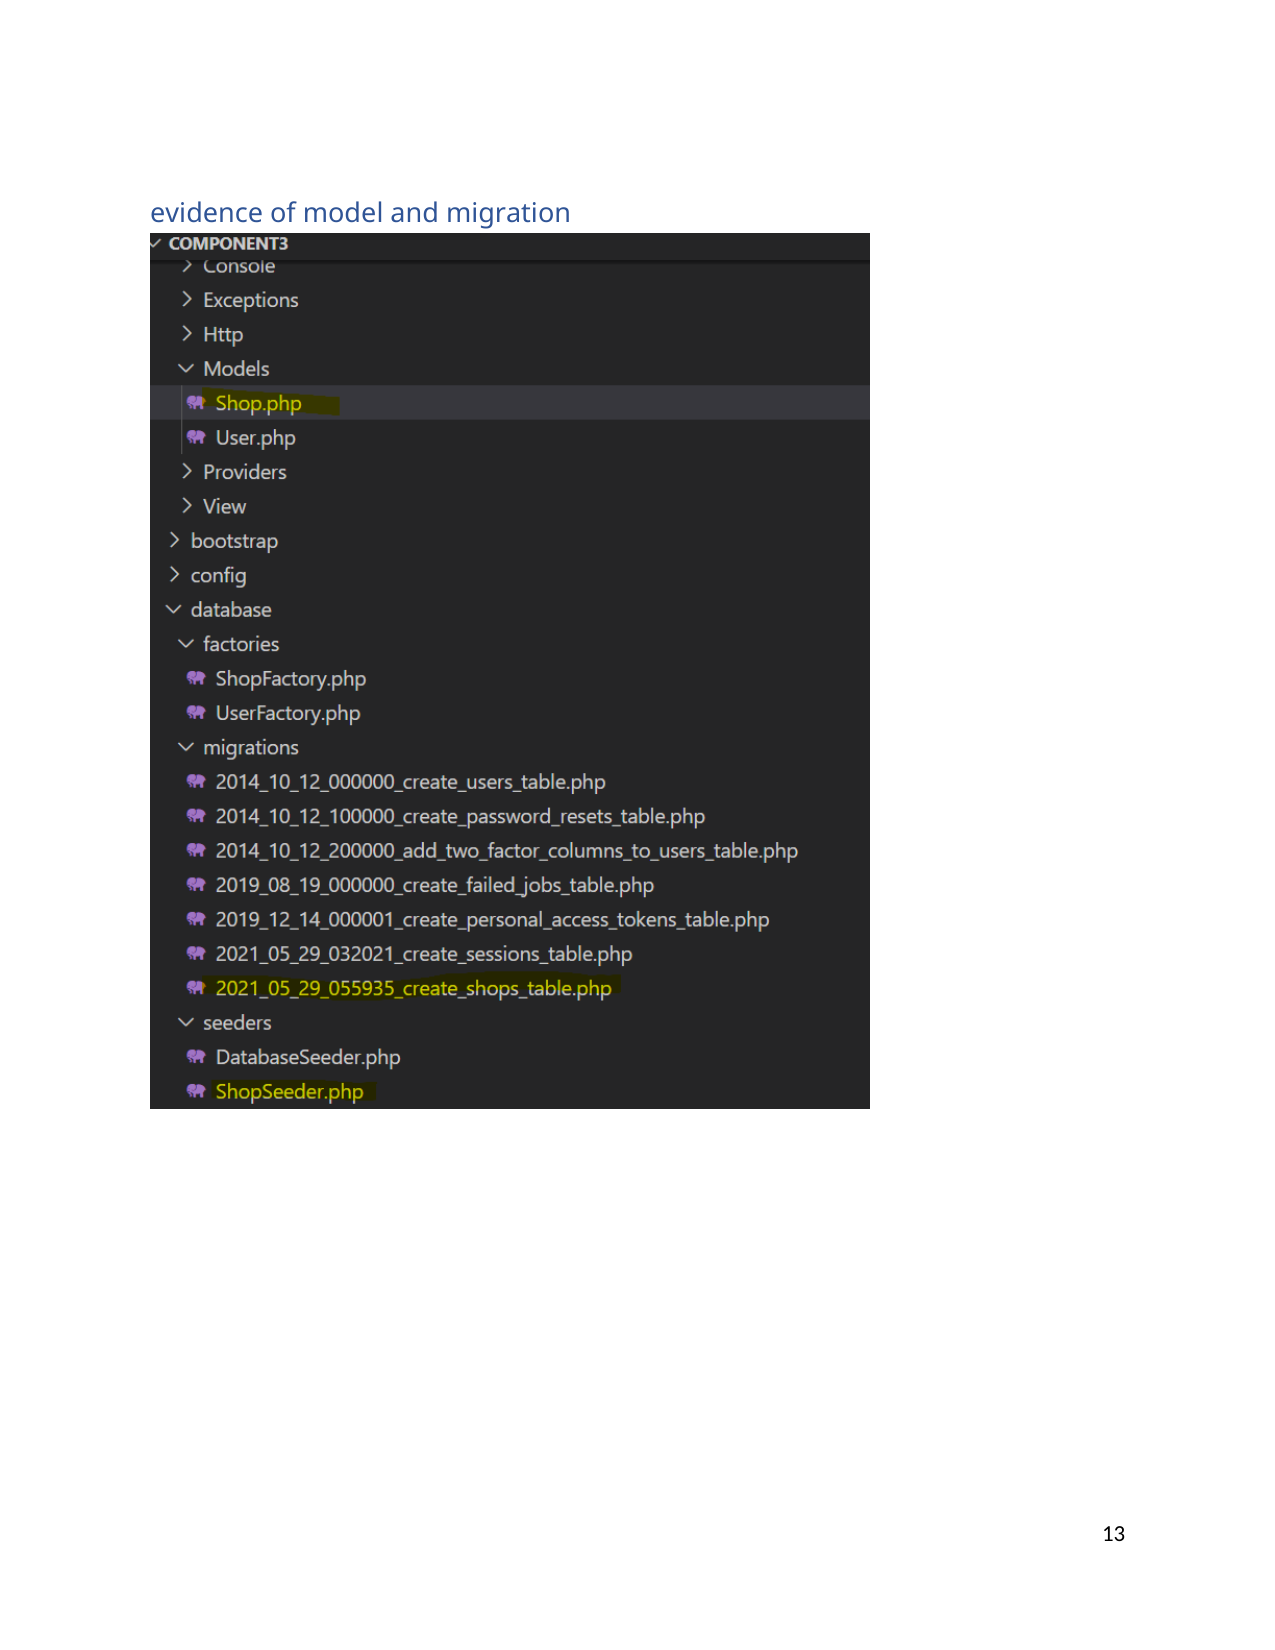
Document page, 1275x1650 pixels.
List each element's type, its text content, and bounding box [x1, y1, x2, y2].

subtitle evidence of model and migration [150, 194, 1125, 231]
picture [150, 233, 870, 1109]
